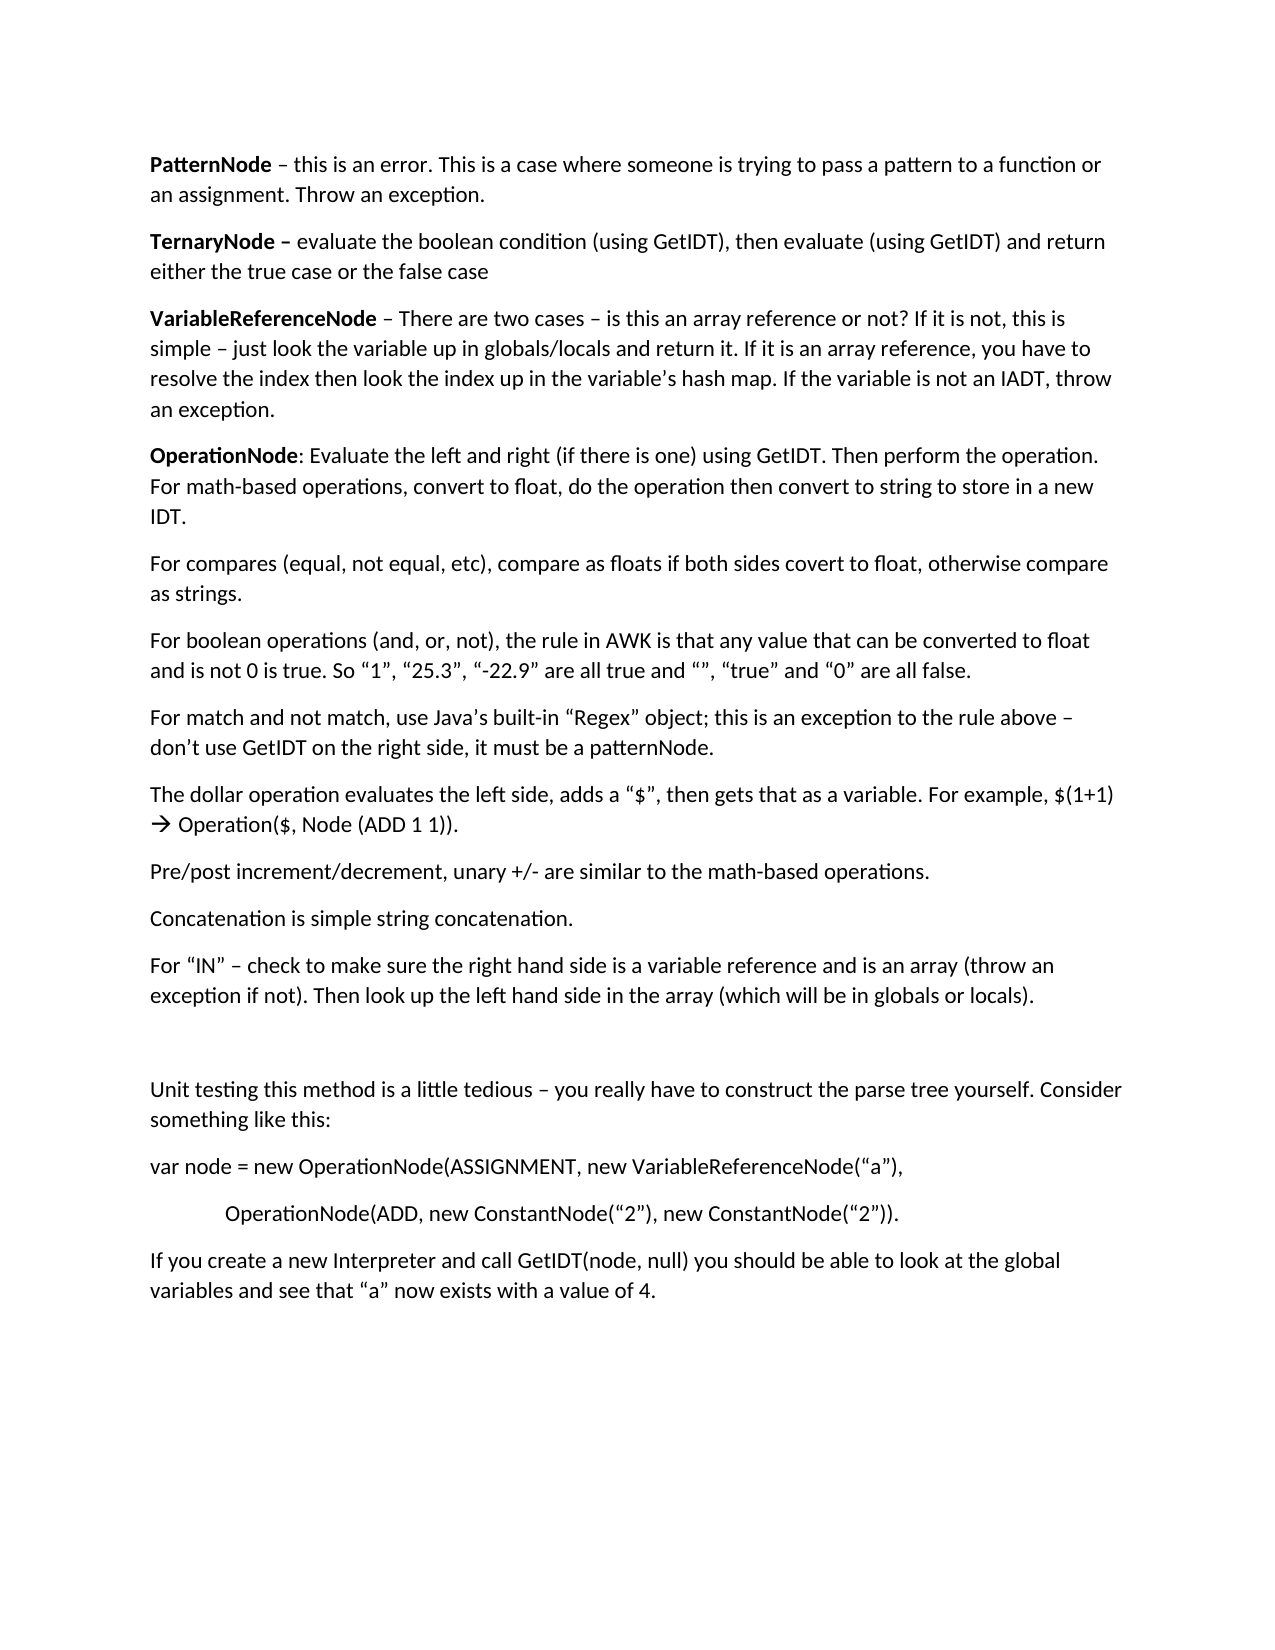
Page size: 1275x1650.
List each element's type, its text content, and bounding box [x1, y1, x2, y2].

text The dollar operation evaluates the left side, adds a “$”, then gets that as a variable. For example, $(1+1) Operation($, Node (ADD 1 1)). [150, 780, 1125, 838]
text For boolean operations (and, or, not), the rule in AWK is that any value that can be converted to float and is not 0 is true. So “1”, “25.3”, “-22.9” are all true and “”, “true” and “0” are all false. [150, 626, 1125, 684]
text Unit testing this method is a little tedious – you really have to construct the parse tree yourself. Consider something like this: [150, 1075, 1125, 1133]
text TernaryNode – evaluate the boolean condition (using GetIDT), then evaluate (using GetIDT) and return either the true case or the false case [150, 227, 1125, 285]
text VariableReferenceNode – There are two cases – is this an array reference or not? If it is not, this is simple – just look the variable up in globals/locals and return it. If it is an array reference, you have to resolve the index then look the index up in the variable’s hash map. If the variable is not an IADT, throw an exception. [150, 304, 1125, 423]
text Concatenation is simple string concatenation. [150, 904, 1125, 932]
text OperationNode: Evaluate the left and right (if there is one) using GetIDT. Then perform the operation. For math-based operations, convert to float, do the operation then convert to string to store in a new IDT. [150, 442, 1125, 530]
text var node = new OperationNode(ASSIGNMENT, new VariableReferenceNode(“a”), [150, 1152, 1125, 1180]
text OperationNode(ADD, new ConstantNode(“2”), new ConstantNode(“2”)). [150, 1199, 1125, 1227]
text For match and not match, use Java’s built-in “Regex” object; this is an exception to the rule above – don’t use GetIDT on the right side, it must be a patternNode. [150, 703, 1125, 761]
text Pre/post increment/decrement, unary +/- are similar to the math-based operations. [150, 857, 1125, 885]
text For compares (equal, not equal, etc), compare as floats if both sides covert to float, otherwise compare as strings. [150, 549, 1125, 607]
text If you create a new Interpreter and call GetIDT(node, null) you should be able to look at the global variables and see that “a” now exists with a value of 4. [150, 1246, 1125, 1304]
text PatternNode – this is an error. This is a case where someone is trying to pass a pattern to a function or an assignment. Throw an exception. [150, 150, 1125, 208]
text For “IN” – check to make sure the right hand side is a variable reference and is an array (throw an exception if not). Then look up the left hand side in the array (which will be in globals or locals). [150, 951, 1125, 1009]
